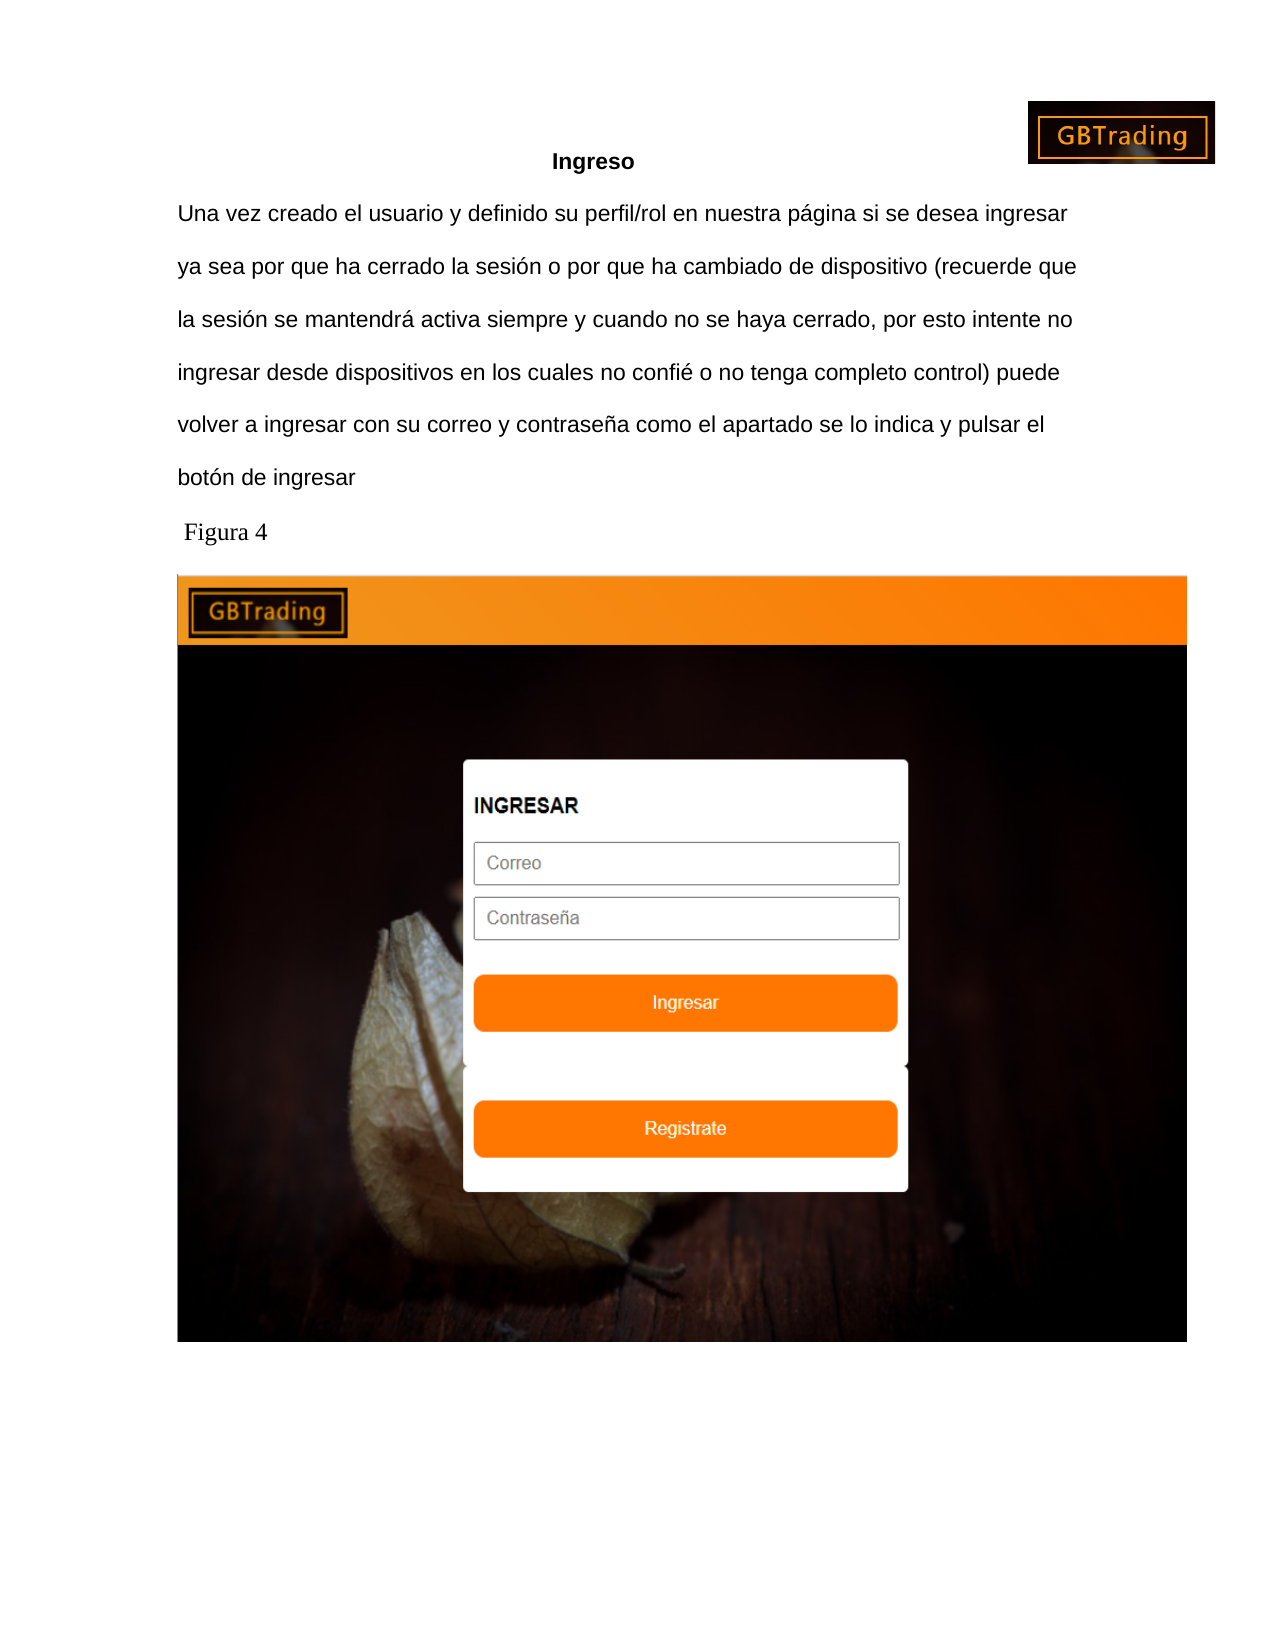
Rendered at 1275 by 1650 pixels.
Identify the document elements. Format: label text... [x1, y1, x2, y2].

picture [1028, 101, 1216, 164]
picture [177, 574, 1187, 1342]
text Una vez creado el usuario y definido su perfil/rol en nuestra página si se desea ingresar ya sea por que ha cerrado la sesión o por que ha cambiado de dispositivo (recuerde que la sesión se mantendrá activa siempre y cuando no se haya cerrado, por esto intente no ingresar desde dispositivos en los cuales no confié o no tenga completo control) puede volver a ingresar con su correo y contraseña como el apartado se lo indica y pulsar el botón de ingresar [177, 200, 1098, 490]
text Figura 4 [177, 517, 1098, 574]
text Ingreso [177, 148, 1098, 174]
